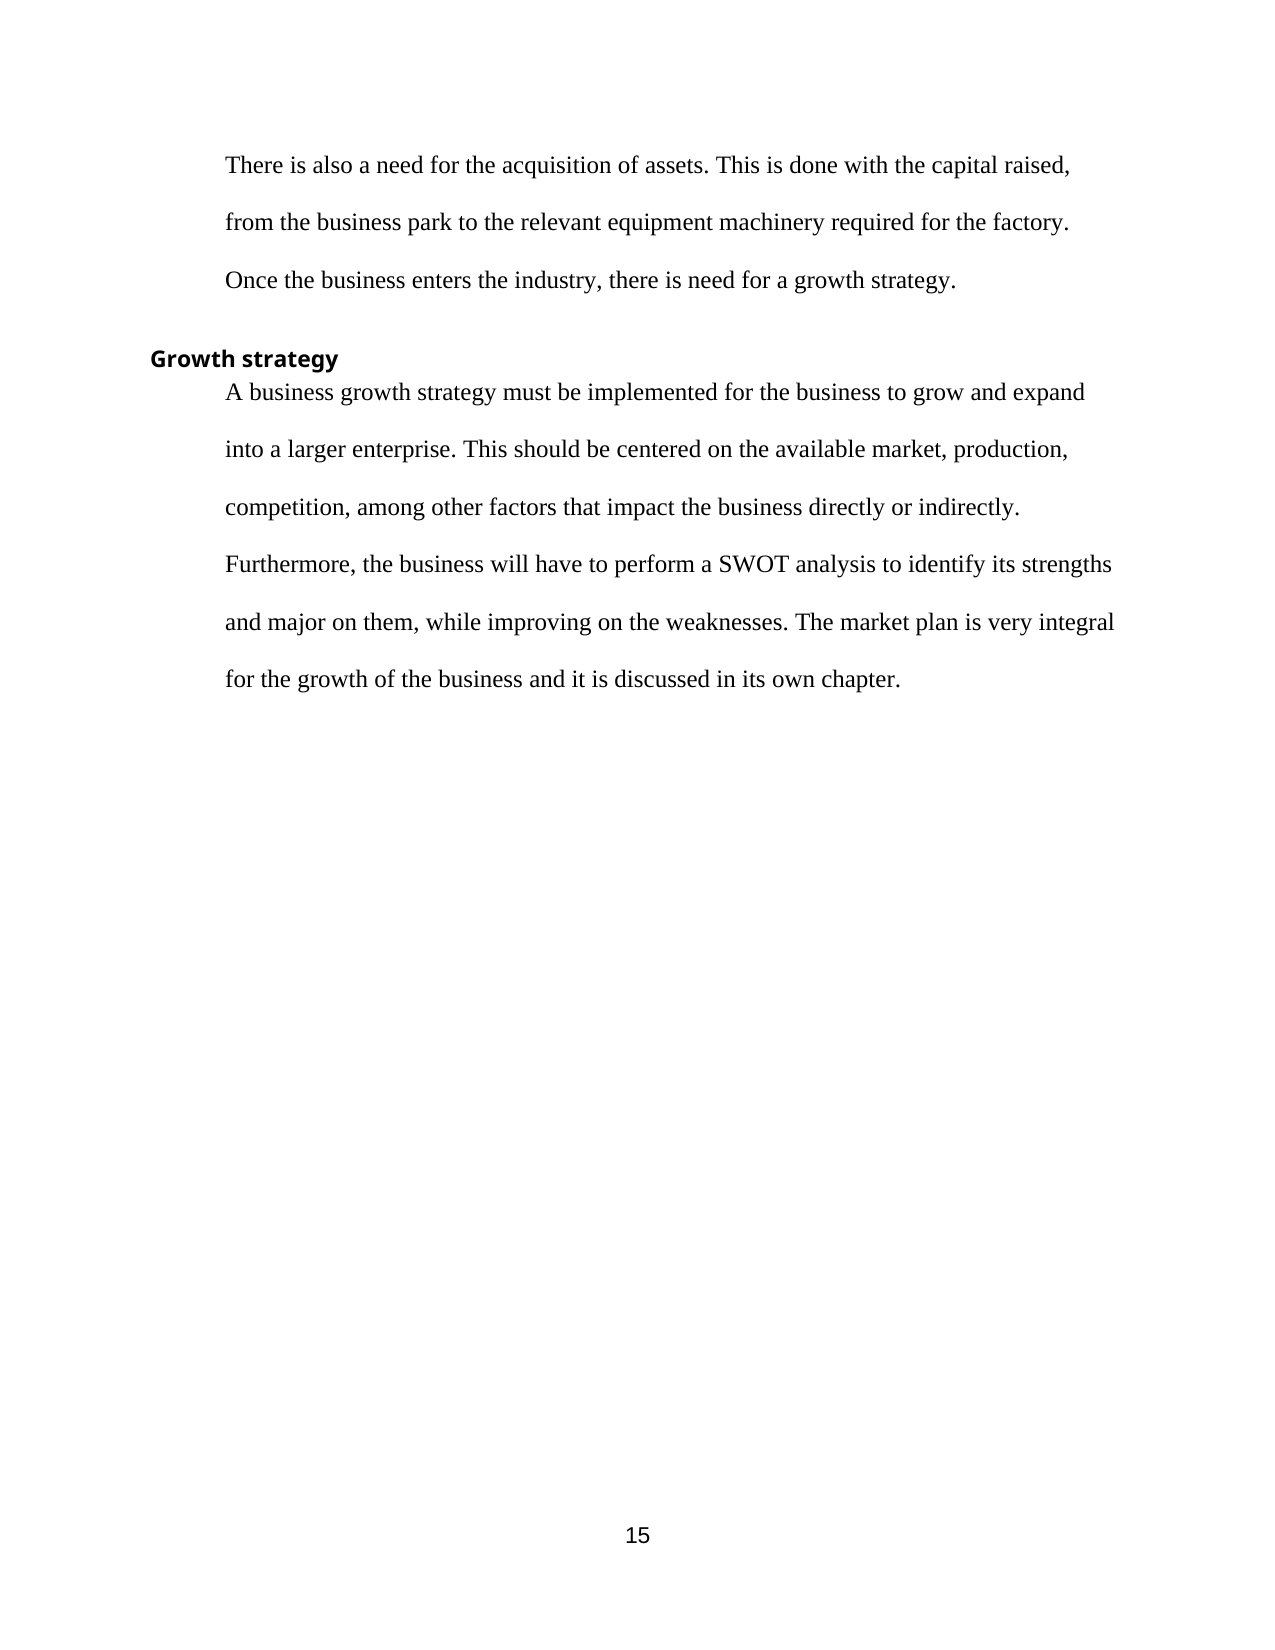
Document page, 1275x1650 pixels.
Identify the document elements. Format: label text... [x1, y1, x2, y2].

list There is also a need for the acquisition of assets. This is done with the capital raised, from the business park to the relevant equipment machinery required for the factory. Once the business enters the industry, there is need for a growth strategy. [225, 150, 1125, 294]
subtitle Growth strategy [150, 343, 1125, 374]
list A business growth strategy must be implemented for the business to grow and expand into a larger enterprise. This should be centered on the available market, production, competition, among other factors that impact the business directly or indirectly. Furthermore, the business will have to perform a SWOT analysis to identify its strengths and major on them, while improving on the weaknesses. The market plan is very integral for the growth of the business and it is discussed in its own chapter. [225, 377, 1125, 693]
